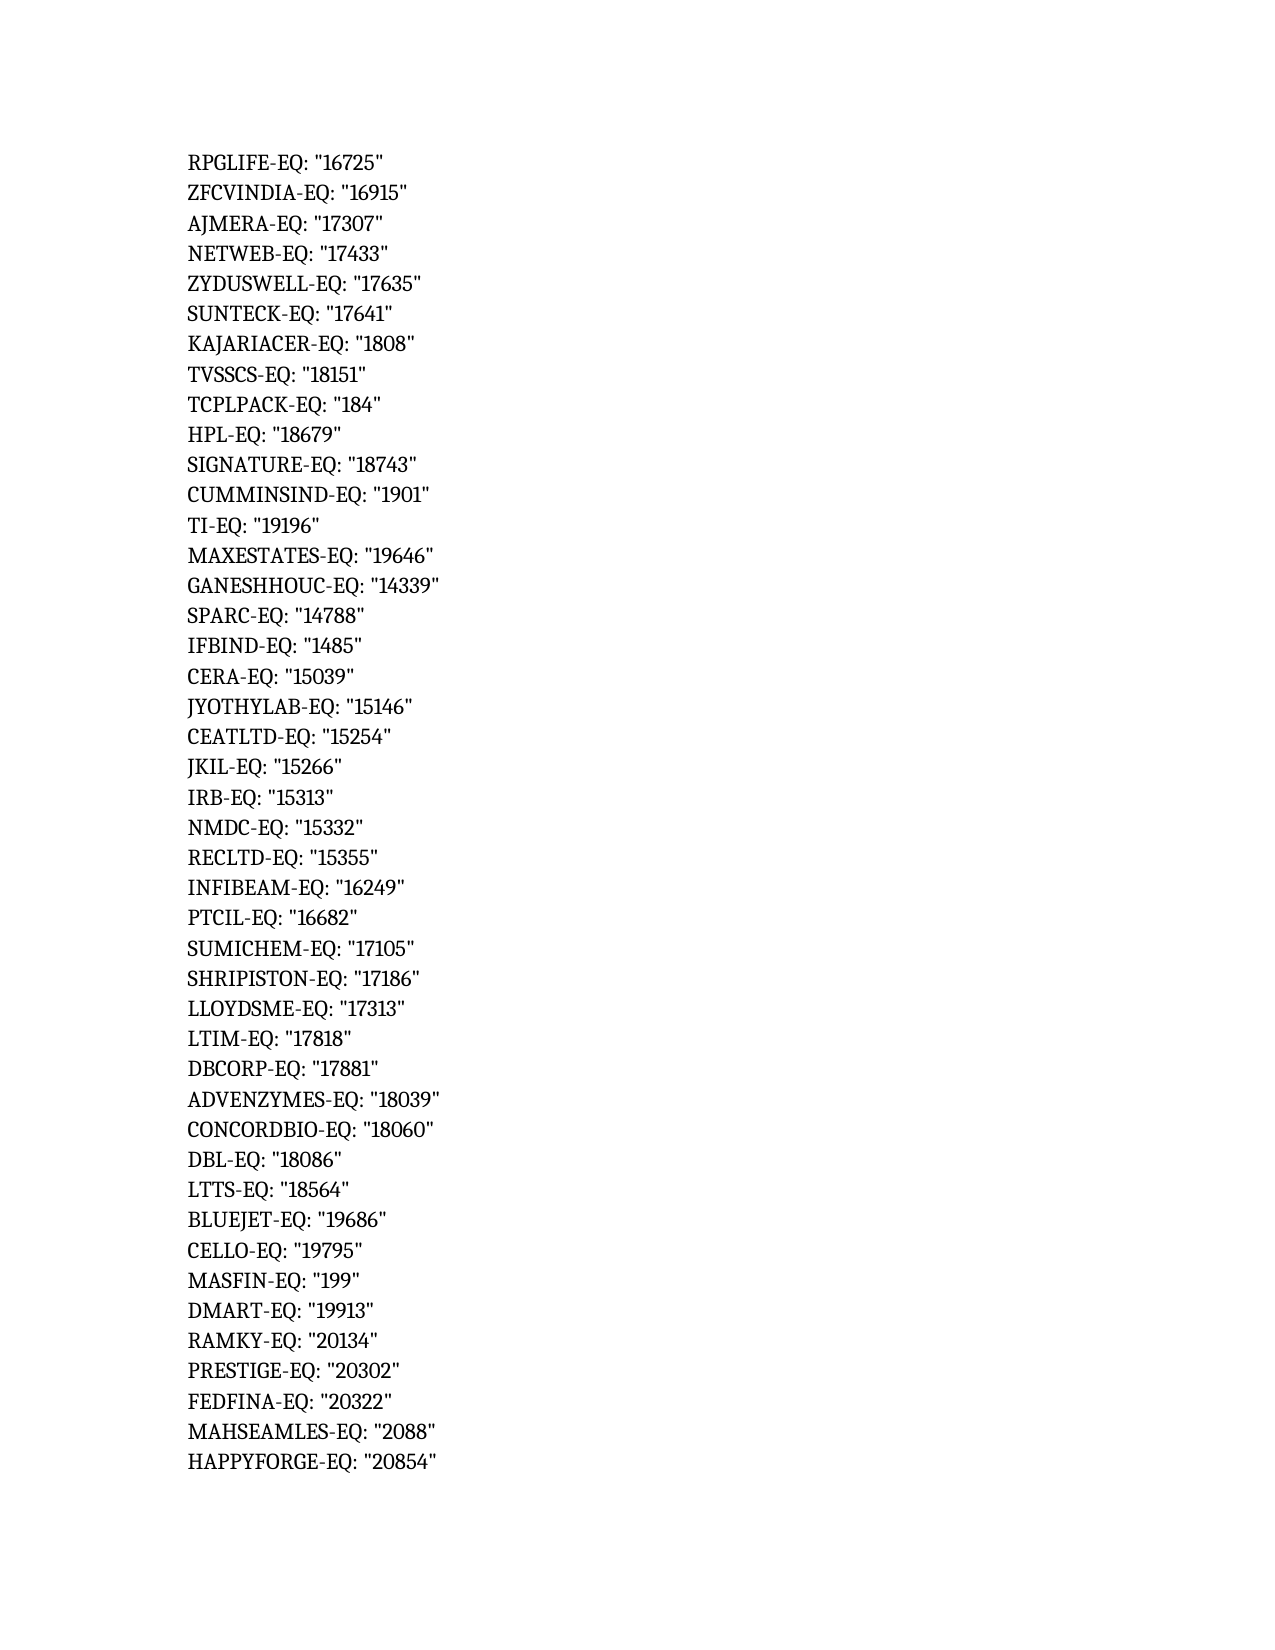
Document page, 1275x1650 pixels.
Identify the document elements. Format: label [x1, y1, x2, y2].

text [187, 150, 1087, 1475]
